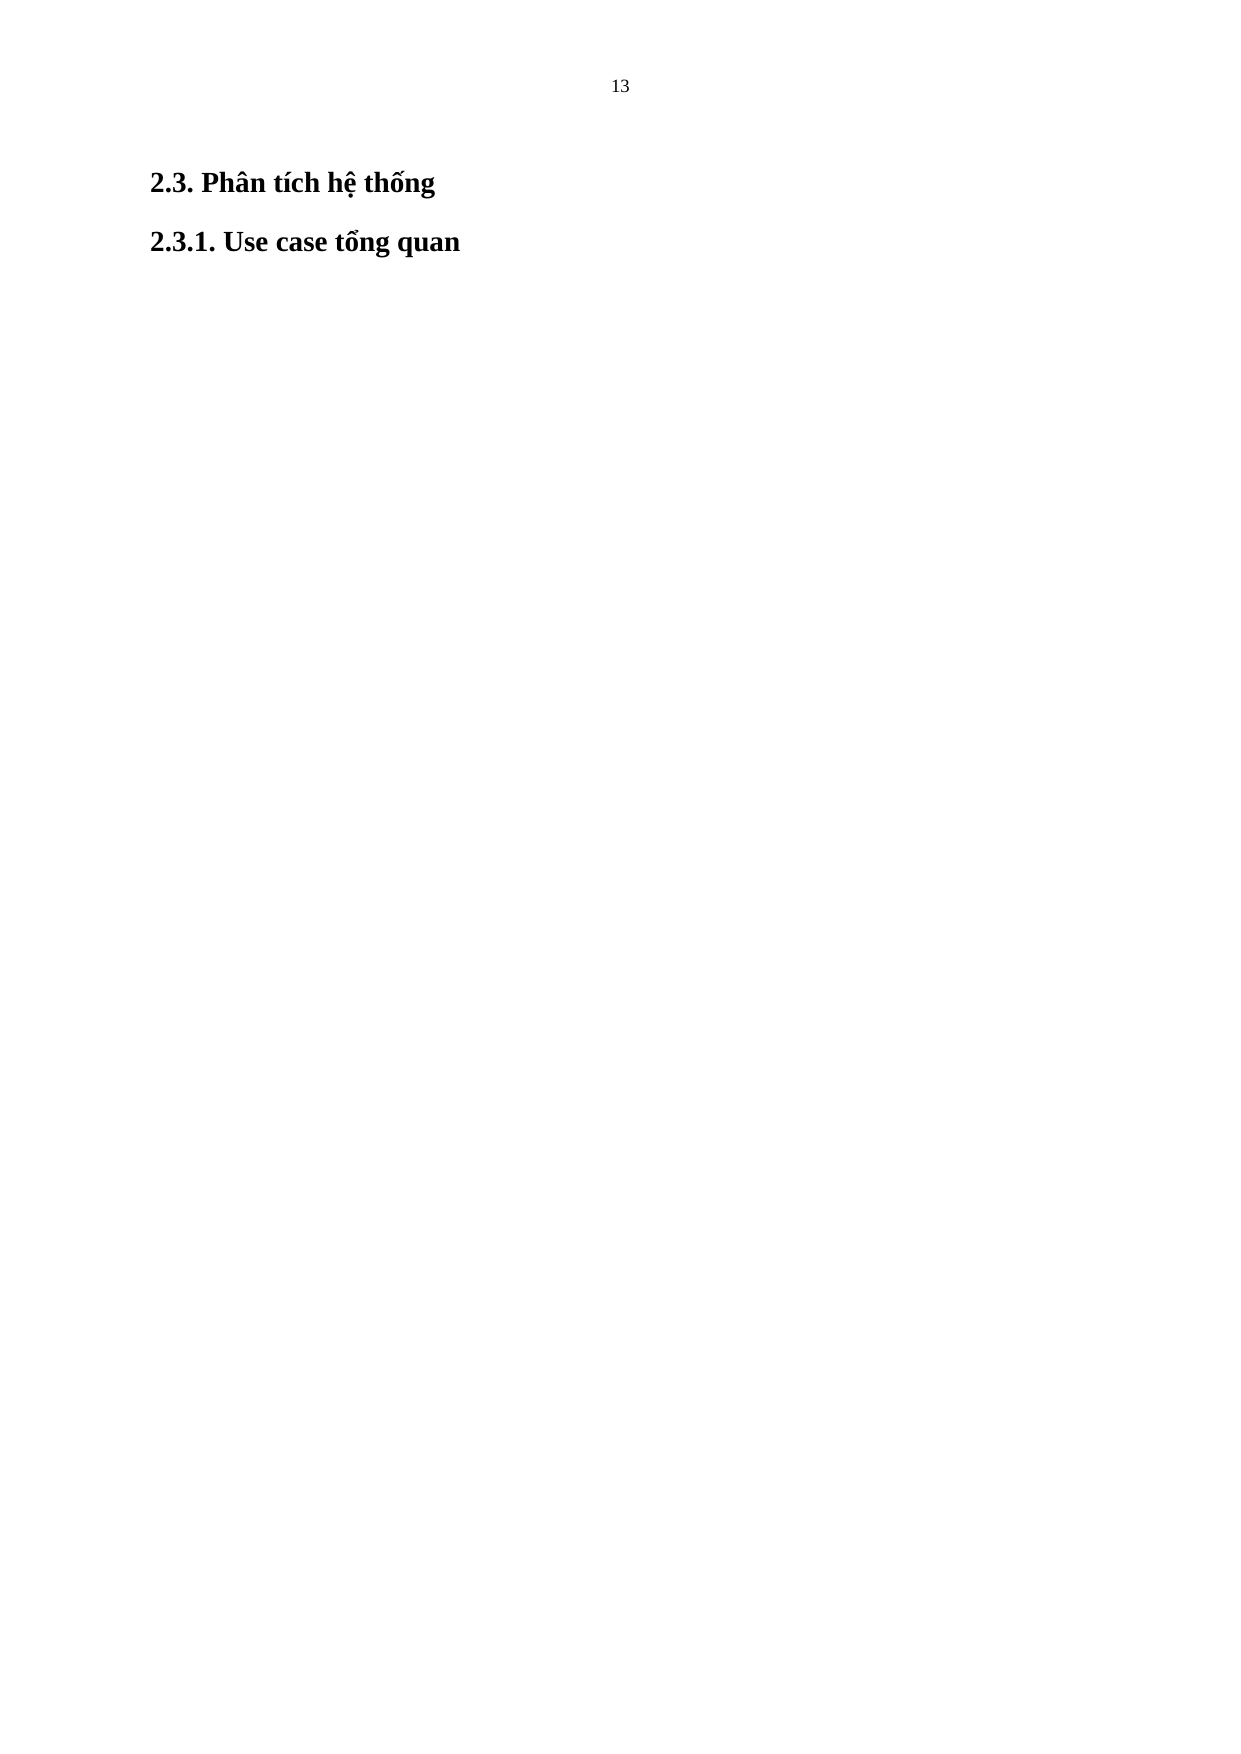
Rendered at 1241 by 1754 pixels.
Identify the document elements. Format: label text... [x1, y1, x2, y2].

text 2.3.1. Use case tổng quan [150, 224, 1090, 257]
text 2.3. Phân tích hệ thống [150, 165, 1090, 199]
